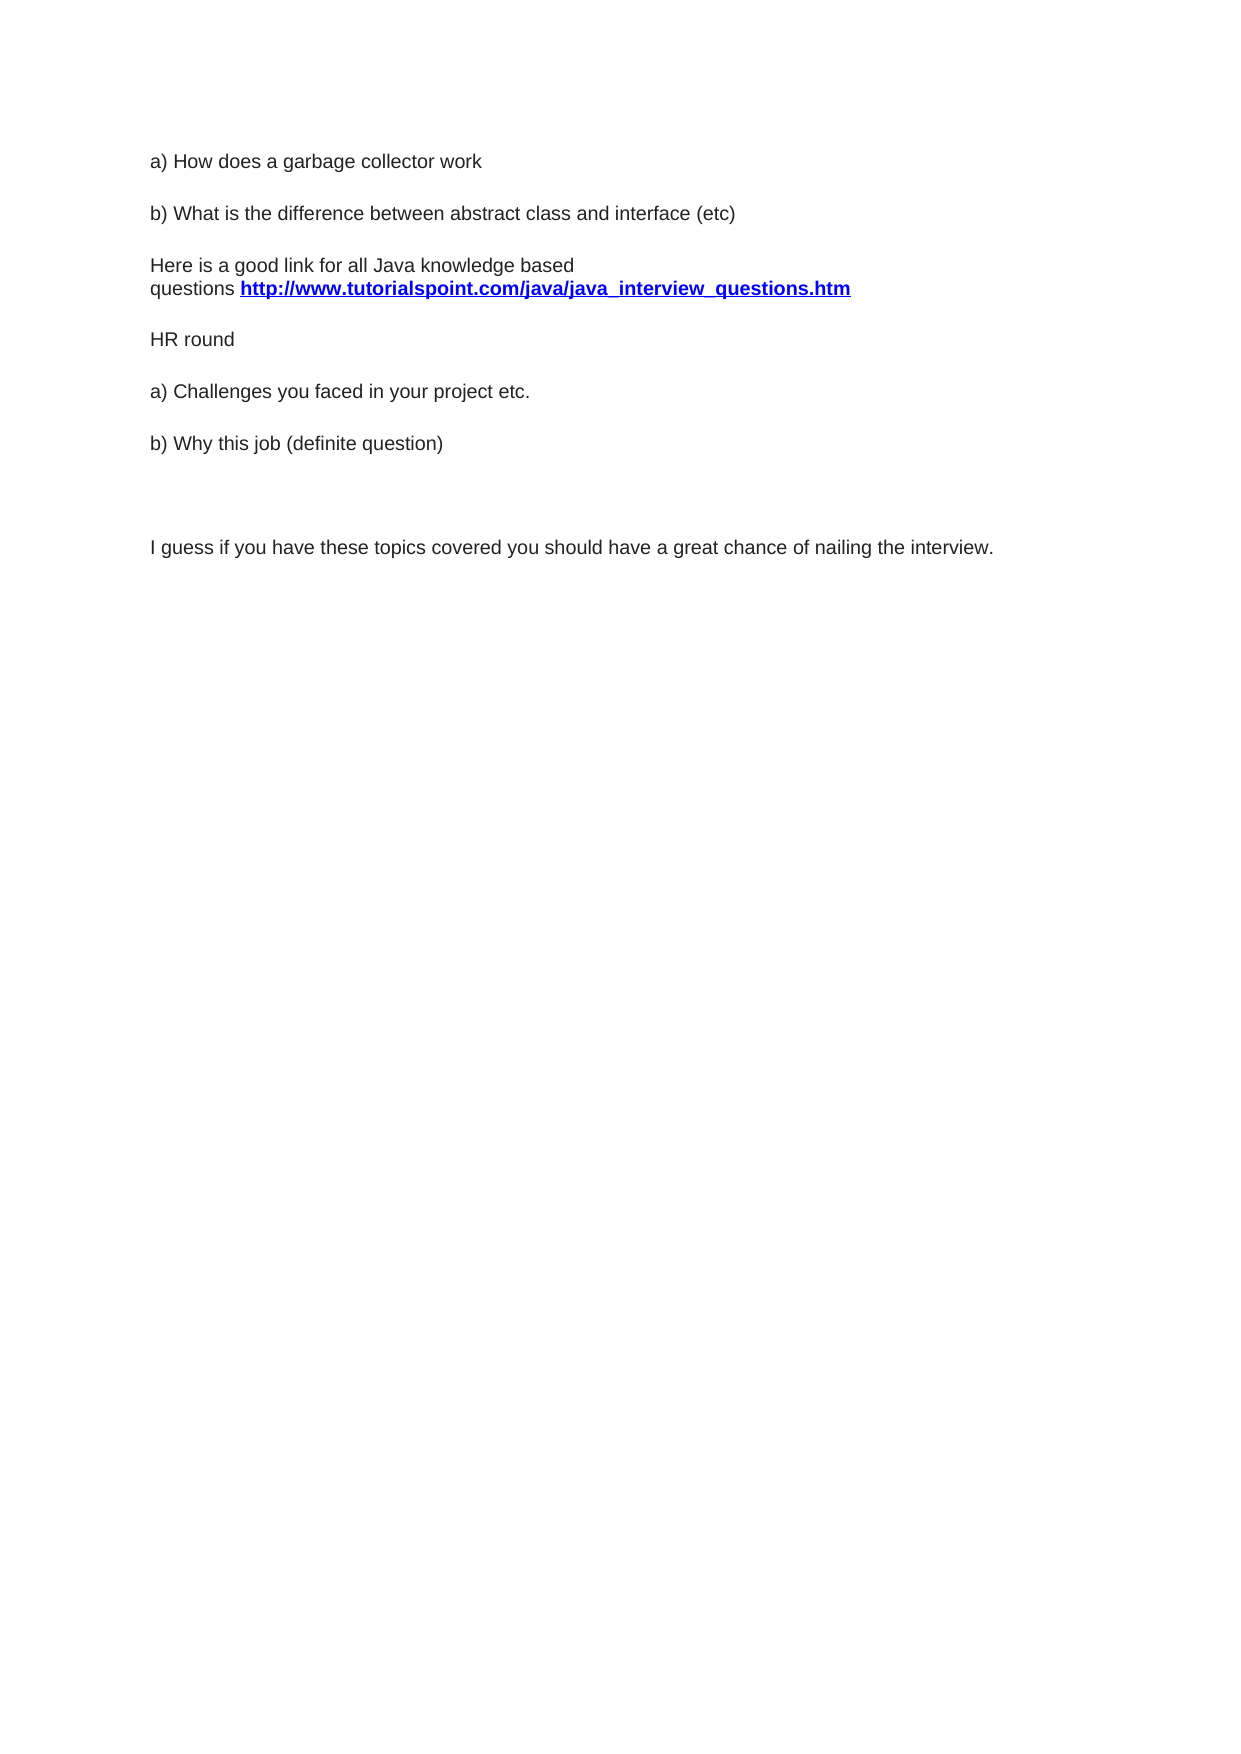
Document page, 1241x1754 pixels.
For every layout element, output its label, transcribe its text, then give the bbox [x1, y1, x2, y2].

text a) How does a garbage collector work [150, 150, 1090, 173]
text HR round [150, 328, 1090, 351]
text a) Challenges you faced in your project etc. [150, 380, 1090, 403]
text b) Why this job (definite question) [150, 432, 1090, 455]
text I guess if you have these topics covered you should have a great chance of nailing the interview. [150, 536, 1090, 558]
text Here is a good link for all Java knowledge based questions http://www.tutorialspoint.com/java/java_interview_questions.htm [150, 254, 1090, 299]
text b) What is the difference between abstract class and interface (etc) [150, 202, 1090, 224]
